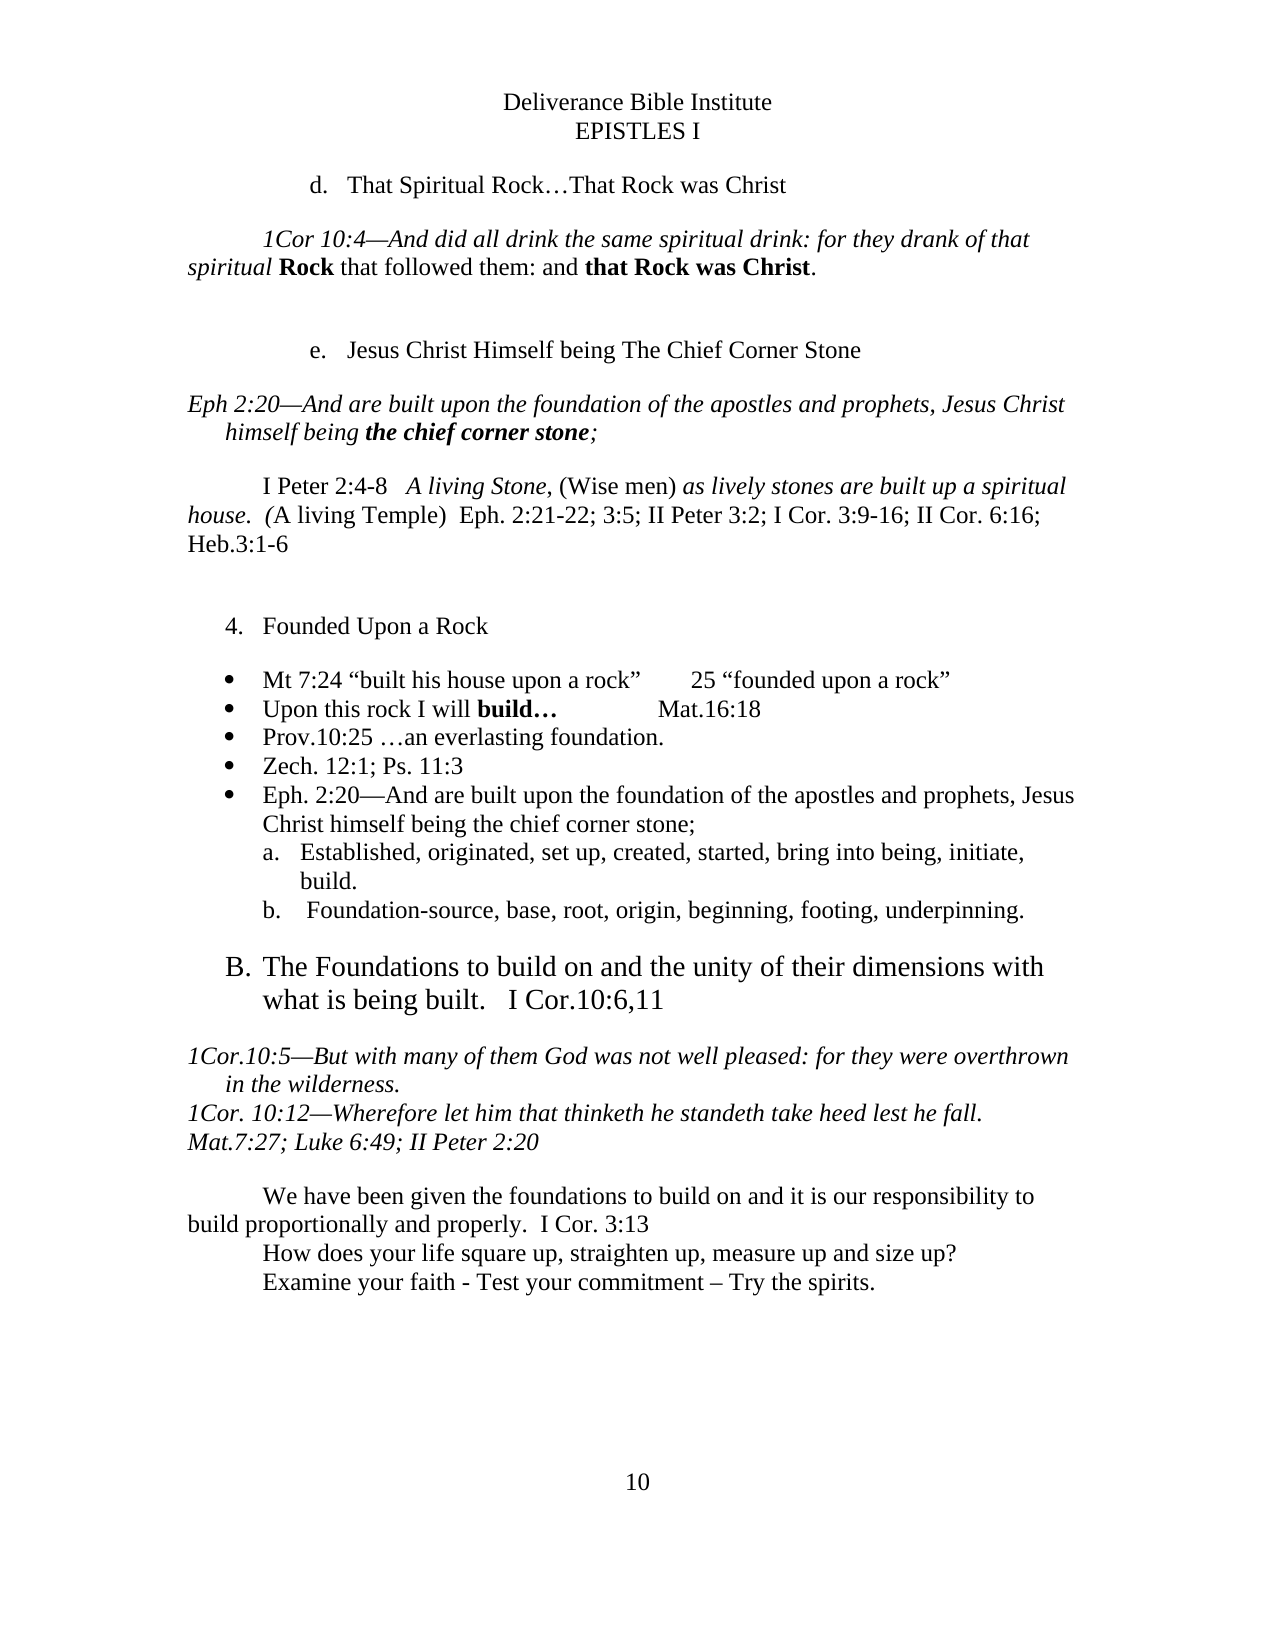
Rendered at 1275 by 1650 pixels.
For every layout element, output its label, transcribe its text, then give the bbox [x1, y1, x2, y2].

text 1Cor. 10:12—Wherefore let him that thinketh he standeth take heed lest he fall. [187, 1098, 1087, 1127]
text Examine your faith - Test your commitment – Try the spirits. [187, 1267, 1087, 1296]
subtitle That Spiritual Rock…That Rock was Christ [309, 170, 1087, 199]
list Eph. 2:20—And are built upon the foundation of the apostles and prophets, Jesus Christ himself being the chief corner stone; [225, 780, 1087, 837]
list Foundation-source, base, root, origin, beginning, footing, underpinning. [262, 895, 1087, 924]
text 1Cor.10:5—But with many of them God was not well pleased: for they were overthrown in the wilderness. [187, 1041, 1087, 1098]
text Mat.7:27; Luke 6:49; II Peter 2:20 [187, 1127, 1087, 1156]
text We have been given the foundations to build on and it is our responsibility to build proportionally and properly. I Cor. 3:13 [187, 1181, 1087, 1238]
subtitle The Foundations to build on and the unity of their dimensions with what is being built. I Cor.10:6,11 [225, 949, 1087, 1016]
text Eph 2:20—And are built upon the foundation of the apostles and prophets, Jesus Christ himself being the chief corner stone; [187, 389, 1087, 446]
subtitle Founded Upon a Rock [225, 611, 1087, 640]
list Established, originated, set up, created, started, bring into being, initiate, build. [262, 837, 1087, 895]
subtitle Jesus Christ Himself being The Chief Corner Stone [309, 335, 1087, 364]
list Prov.10:25 …an everlasting foundation. [225, 722, 1087, 751]
list Mt 7:24 “built his house upon a rock” 25 “founded upon a rock” [225, 665, 1087, 694]
text How does your life square up, straighten up, measure up and size up? [187, 1238, 1087, 1267]
list Zech. 12:1; Ps. 11:3 [225, 751, 1087, 780]
text I Peter 2:4-8 A living Stone, (Wise men) as lively stones are built up a spiritual house. (A living Temple) Eph. 2:21-22; 3:5; II Peter 3:2; I Cor. 3:9-16; II Cor. 6:16; Heb.3:1-6 [187, 471, 1087, 557]
text 1Cor 10:4—And did all drink the same spiritual drink: for they drank of that spiritual Rock that followed them: and that Rock was Christ. [187, 224, 1087, 281]
list Upon this rock I will build… Mat.16:18 [225, 694, 1087, 722]
